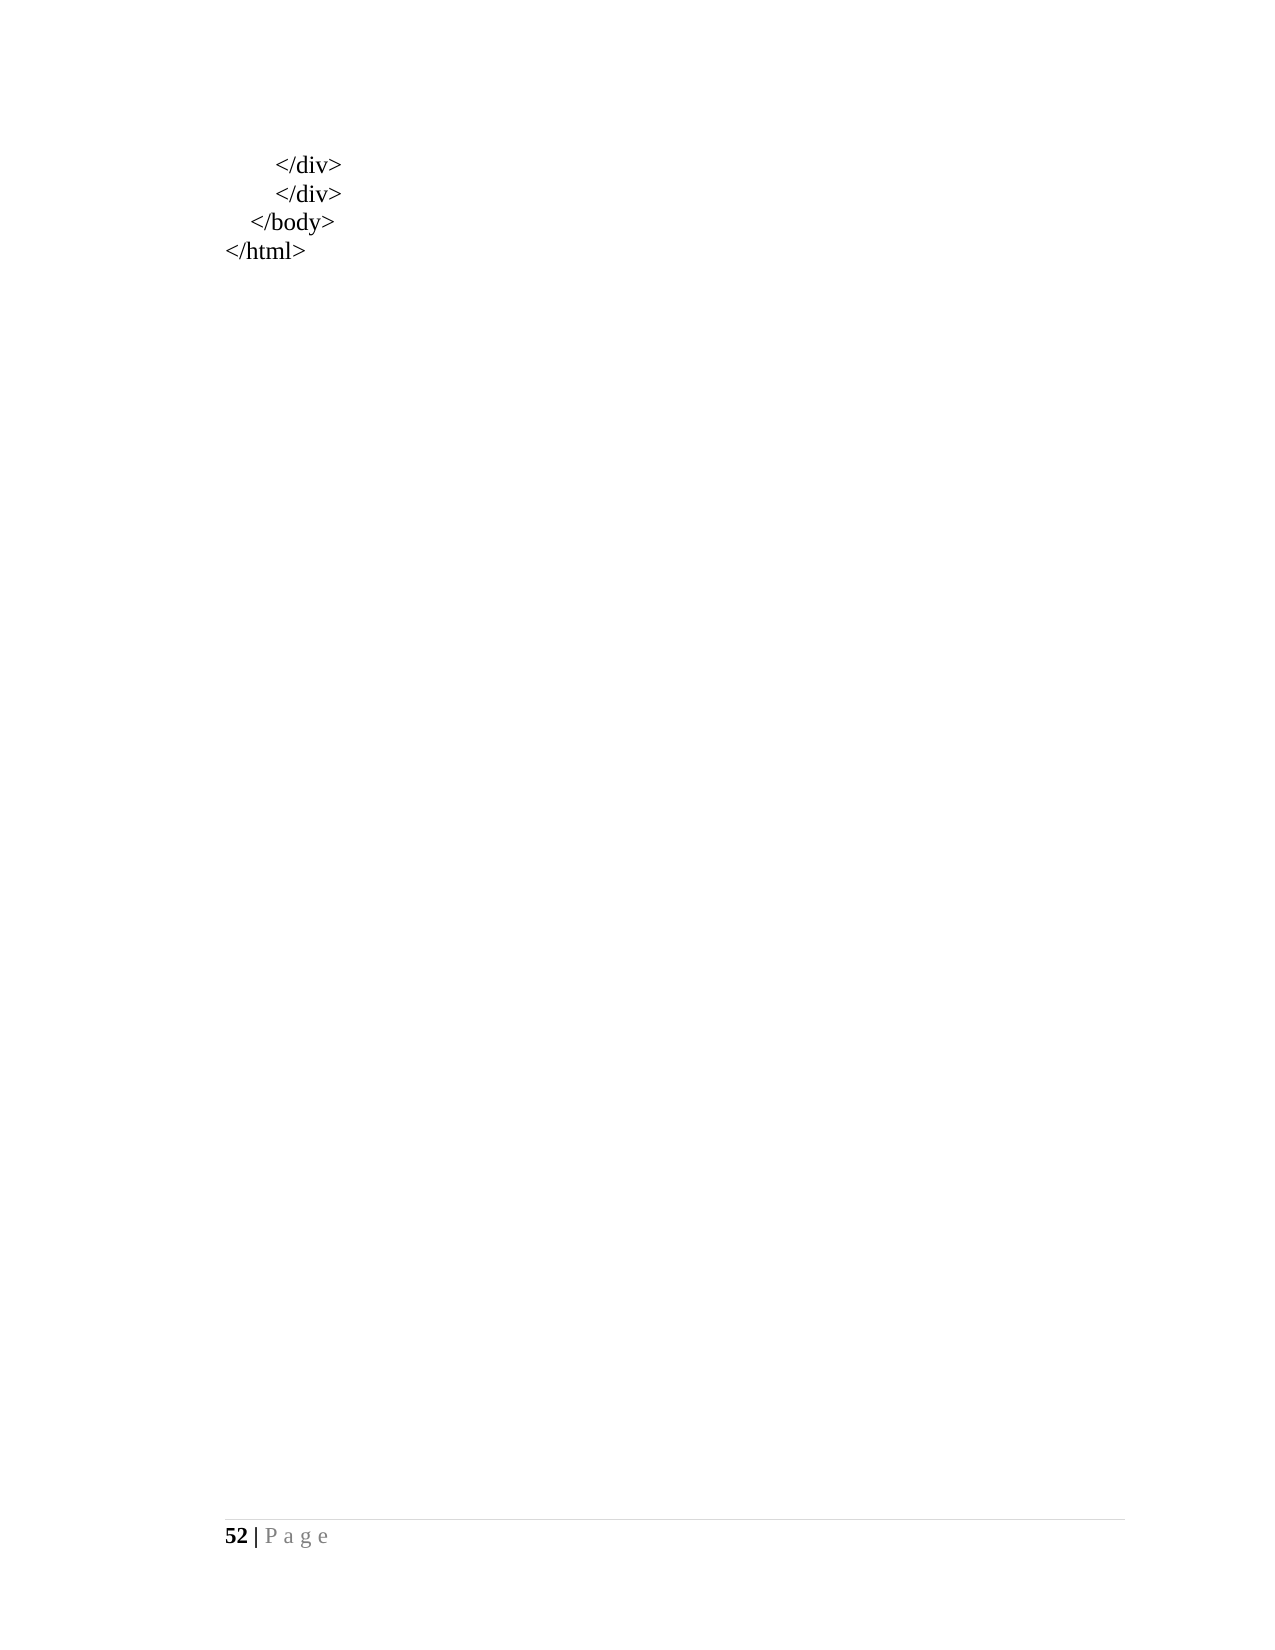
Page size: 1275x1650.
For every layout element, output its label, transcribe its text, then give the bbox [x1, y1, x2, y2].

text </html> [225, 236, 1125, 265]
text </div> [225, 179, 1125, 207]
text </div> [225, 150, 1125, 179]
text </body> [225, 207, 1125, 236]
